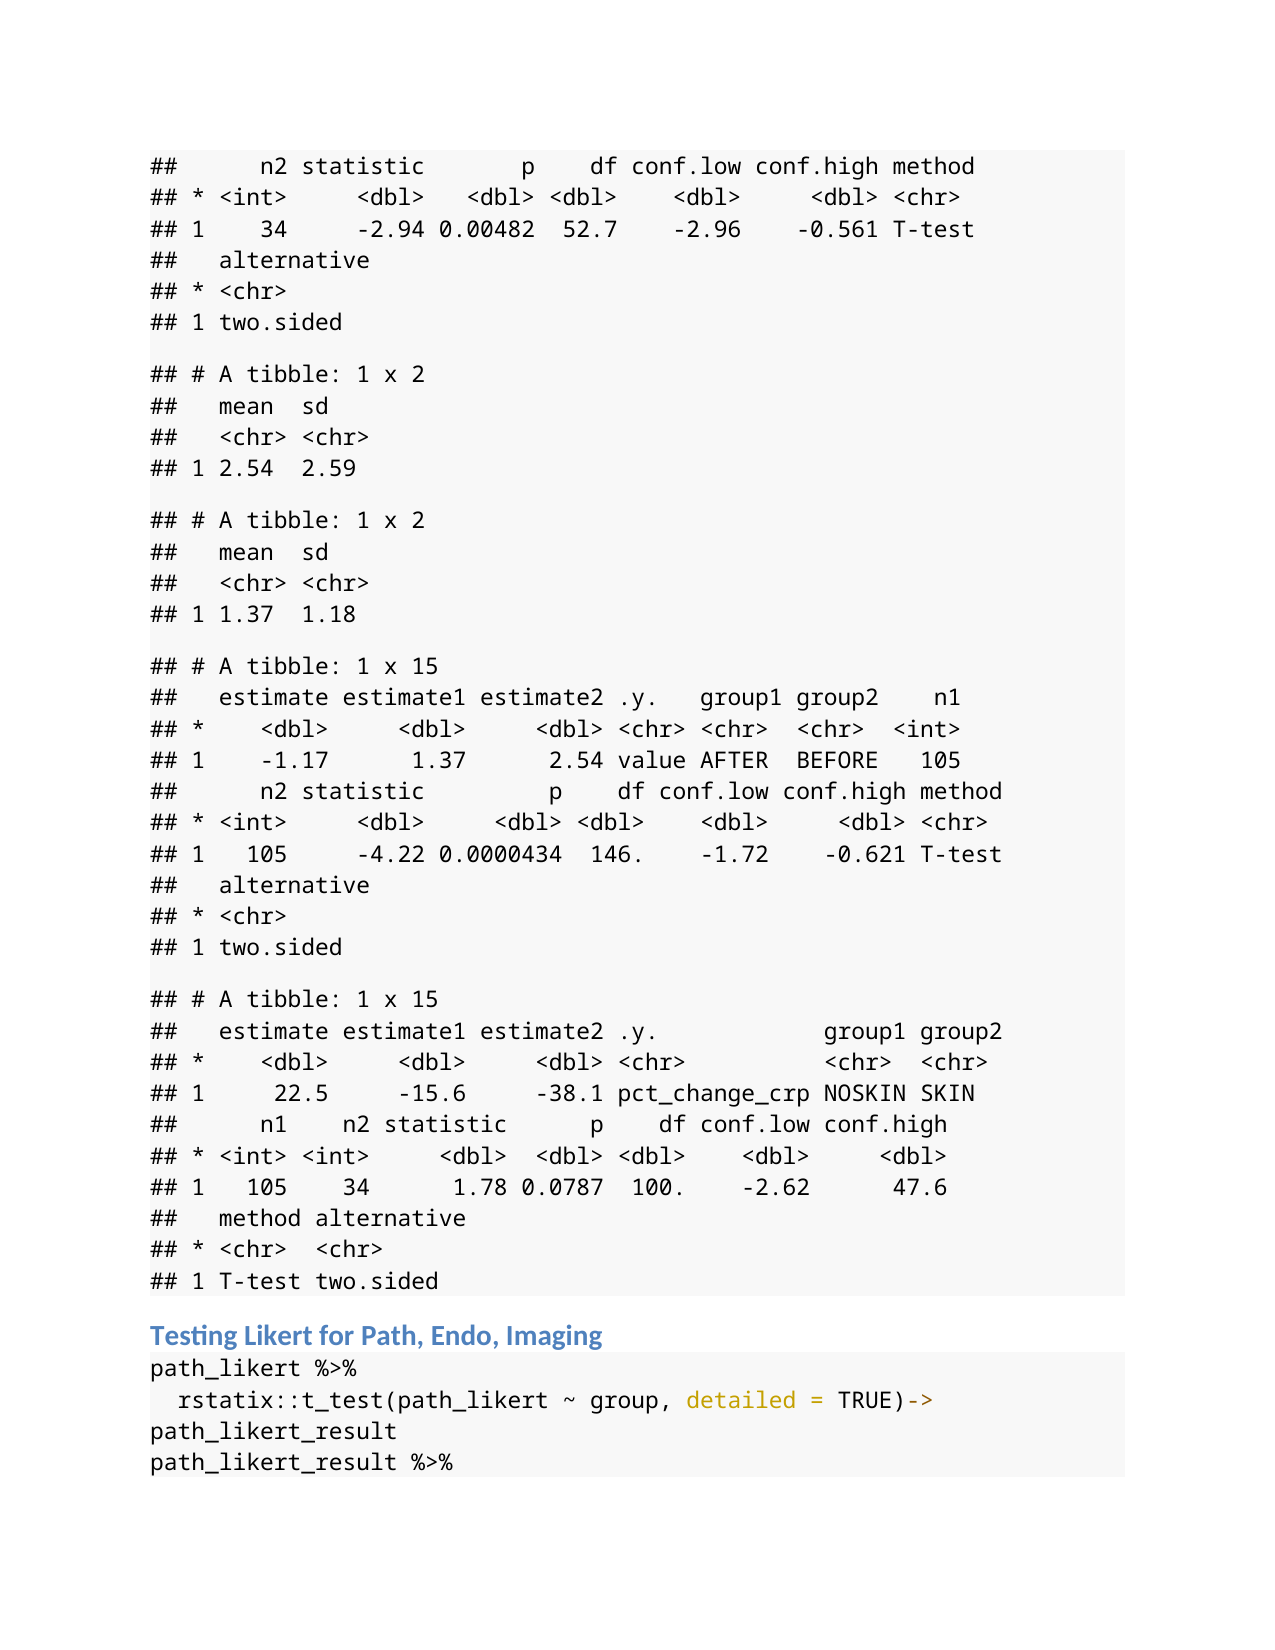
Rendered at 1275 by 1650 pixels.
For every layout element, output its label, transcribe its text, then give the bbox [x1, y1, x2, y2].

text ## # A tibble: 1 x 15 ## estimate estimate1 estimate2 .y. group1 group2 ## * <dbl> <dbl> <dbl> <chr> <chr> <chr> ## 1 22.5 -15.6 -38.1 pct_change_crp NOSKIN SKIN ## n1 n2 statistic p df conf.low conf.high ## * <int> <int> <dbl> <dbl> <dbl> <dbl> <dbl> ## 1 105 34 1.78 0.0787 100. -2.62 47.6 ## method alternative ## * <chr> <chr> ## 1 T-test two.sided [150, 983, 1125, 1296]
subtitle Testing Likert for Path, Endo, Imaging [150, 1317, 1125, 1352]
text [150, 150, 1125, 337]
text ## # A tibble: 1 x 15 ## estimate estimate1 estimate2 .y. group1 group2 n1 ## * <dbl> <dbl> <dbl> <chr> <chr> <chr> <int> ## 1 -1.17 1.37 2.54 value AFTER BEFORE 105 ## n2 statistic p df conf.low conf.high method ## * <int> <dbl> <dbl> <dbl> <dbl> <dbl> <chr> ## 1 105 -4.22 0.0000434 146. -1.72 -0.621 T-test ## alternative ## * <chr> ## 1 two.sided [150, 650, 1125, 962]
text ## # A tibble: 1 x 2 ## mean sd ## <chr> <chr> ## 1 2.54 2.59 [150, 358, 1125, 483]
text ## # A tibble: 1 x 2 ## mean sd ## <chr> <chr> ## 1 1.37 1.18 [150, 504, 1125, 629]
